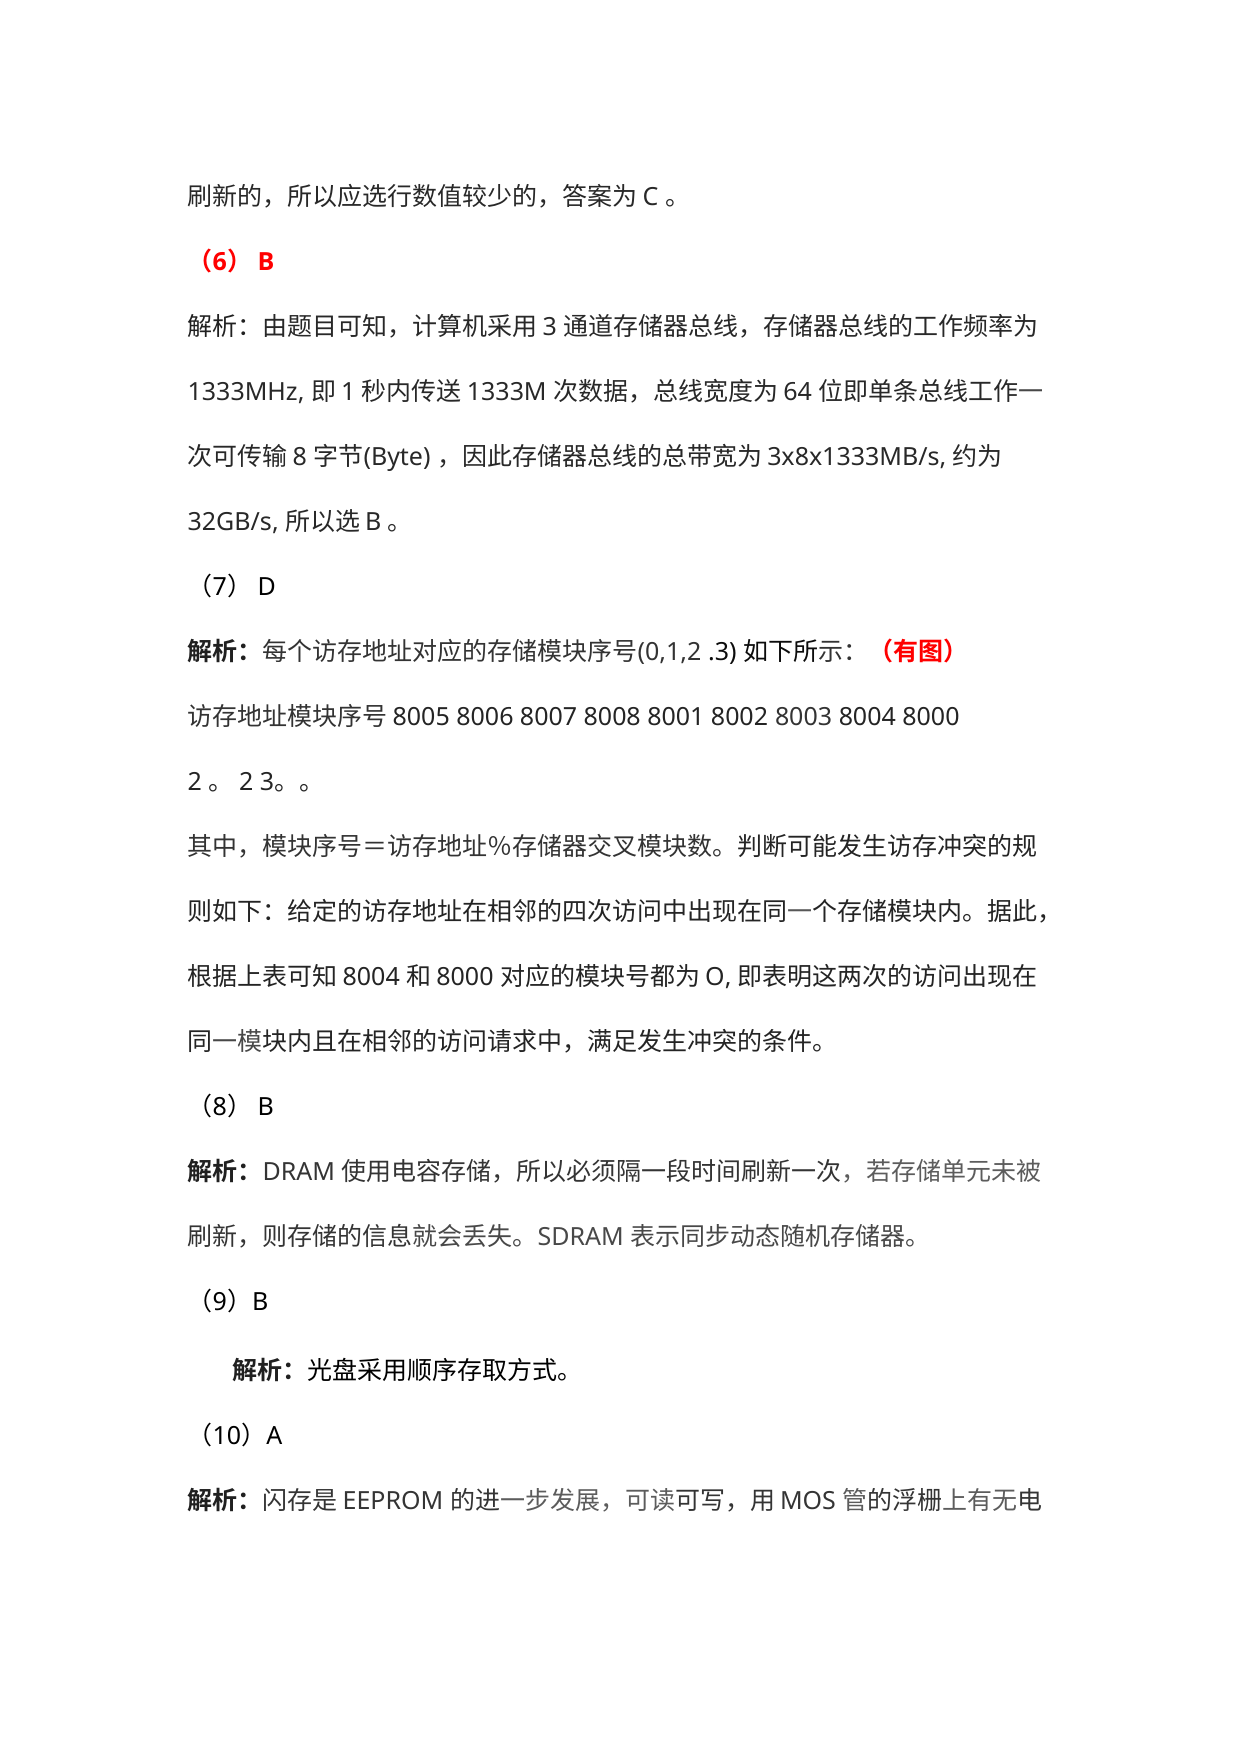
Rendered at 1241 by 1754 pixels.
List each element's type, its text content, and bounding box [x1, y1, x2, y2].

text 解析：DRAM 使用电容存储，所以必须隔一段时间刷新一次，若存储单元未被刷新，则存储的信息就会丢失。SDRAM 表示同步动态随机存储器。 [187, 1137, 1053, 1267]
text 访存地址模块序号8005 8006 8007 8008 8001 8002 8003 8004 8000 [187, 682, 1053, 747]
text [187, 162, 1053, 227]
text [187, 1466, 1053, 1531]
text 解析：光盘采用顺序存取方式。 [233, 1336, 1053, 1401]
text （8） B [187, 1072, 1053, 1137]
text （6） B [187, 227, 1053, 292]
text （7） D [187, 552, 1053, 617]
text 2 。 2 3。。 [187, 747, 1053, 812]
text 解析：由题目可知，计算机采用3 通道存储器总线，存储器总线的工作频率为1333MHz, 即1 秒内传送1333M 次数据，总线宽度为64 位即单条总线工作一次可传输8 字节(Byte) ，因此存储器总线的总带宽为3x8x1333MB/s, 约为32GB/s, 所以选B 。 [187, 292, 1053, 552]
text （9）B [187, 1267, 1053, 1332]
text （10）A [187, 1401, 1053, 1466]
text 其中，模块序号＝访存地址％存储器交叉模块数。判断可能发生访存冲突的规则如下：给定的访存地址在相邻的四次访问中出现在同一个存储模块内。据此，根据上表可知8004 和8000 对应的模块号都为O, 即表明这两次的访问出现在同一模块内且在相邻的访问请求中，满足发生冲突的条件。 [187, 812, 1053, 1072]
text 解析：每个访存地址对应的存储模块序号(0,1,2 .3) 如下所示：（有图） [187, 617, 1053, 682]
